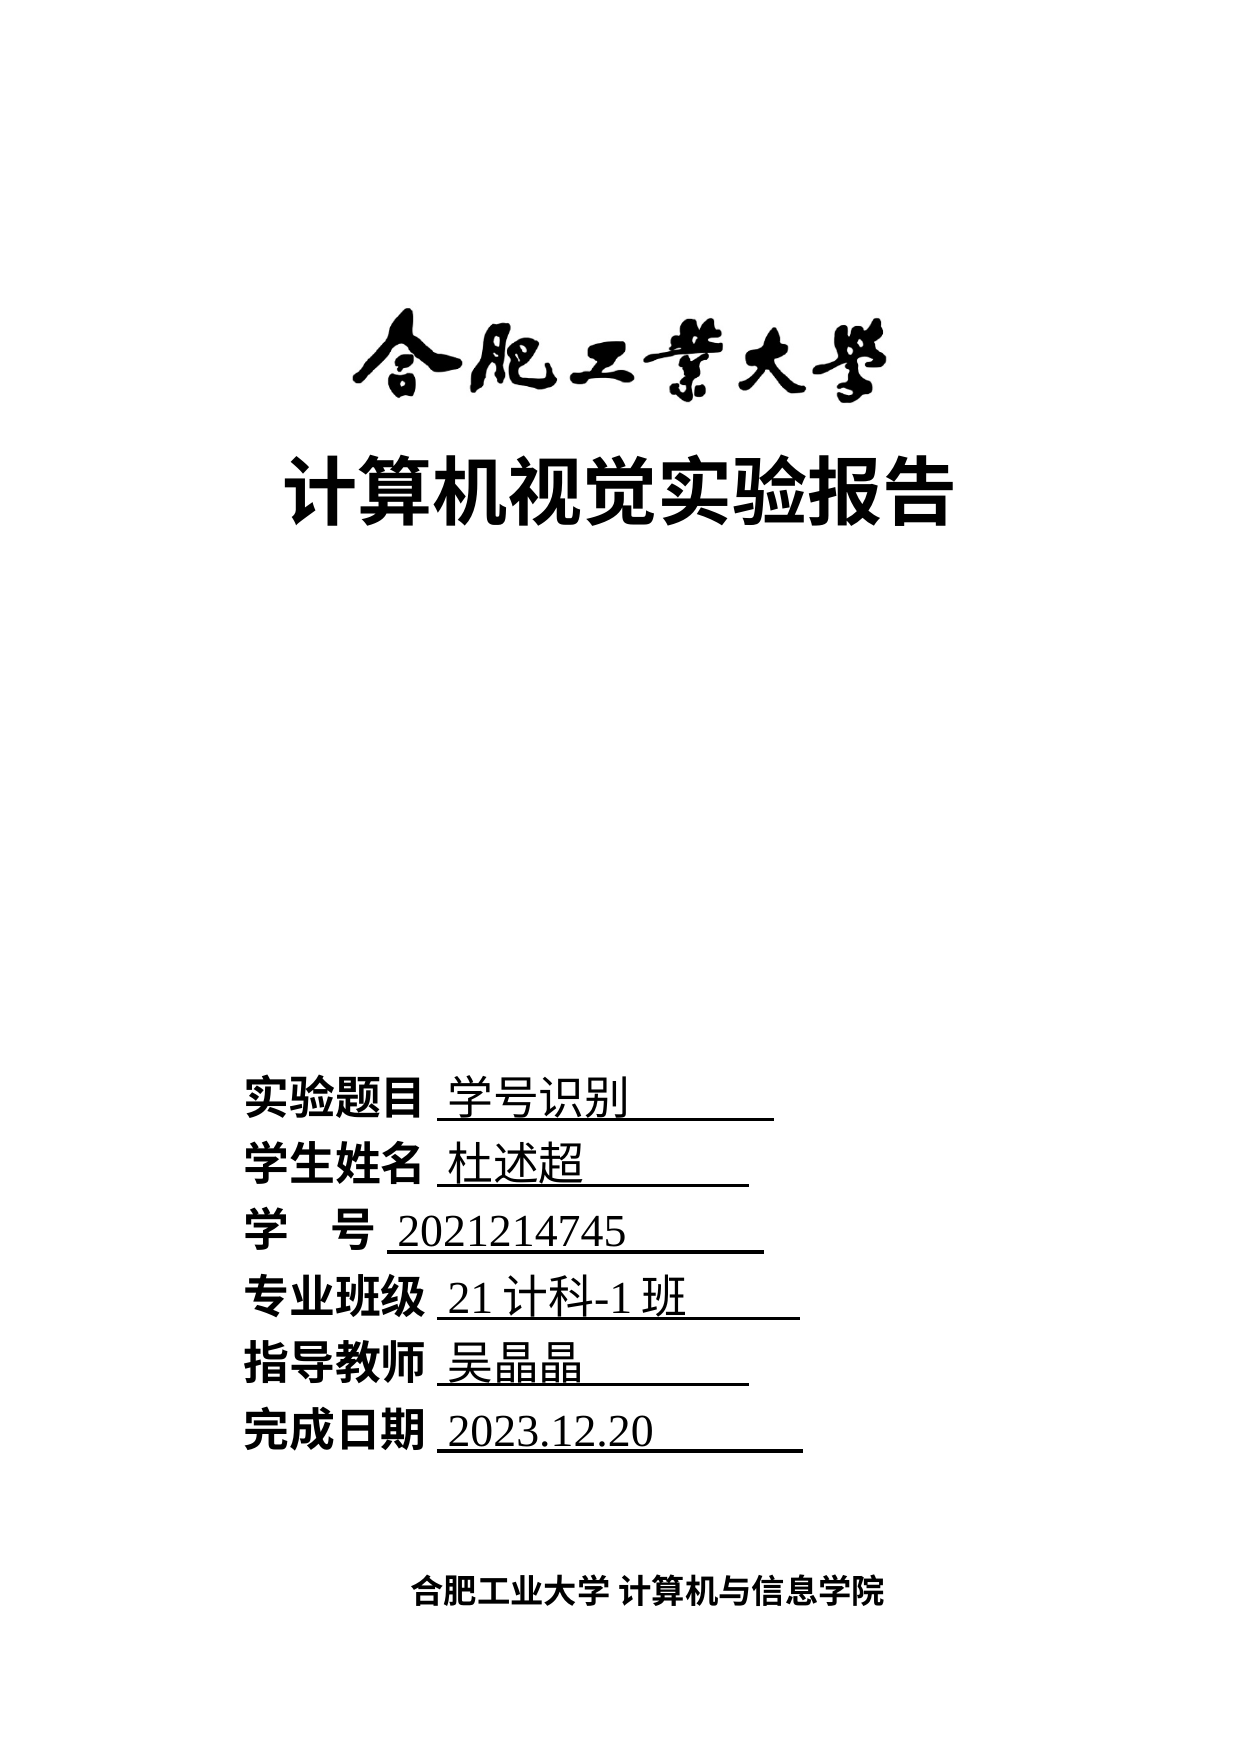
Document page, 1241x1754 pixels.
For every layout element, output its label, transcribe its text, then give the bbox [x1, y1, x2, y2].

text 计算机视觉实验报告 [187, 422, 1053, 552]
picture [340, 299, 899, 412]
